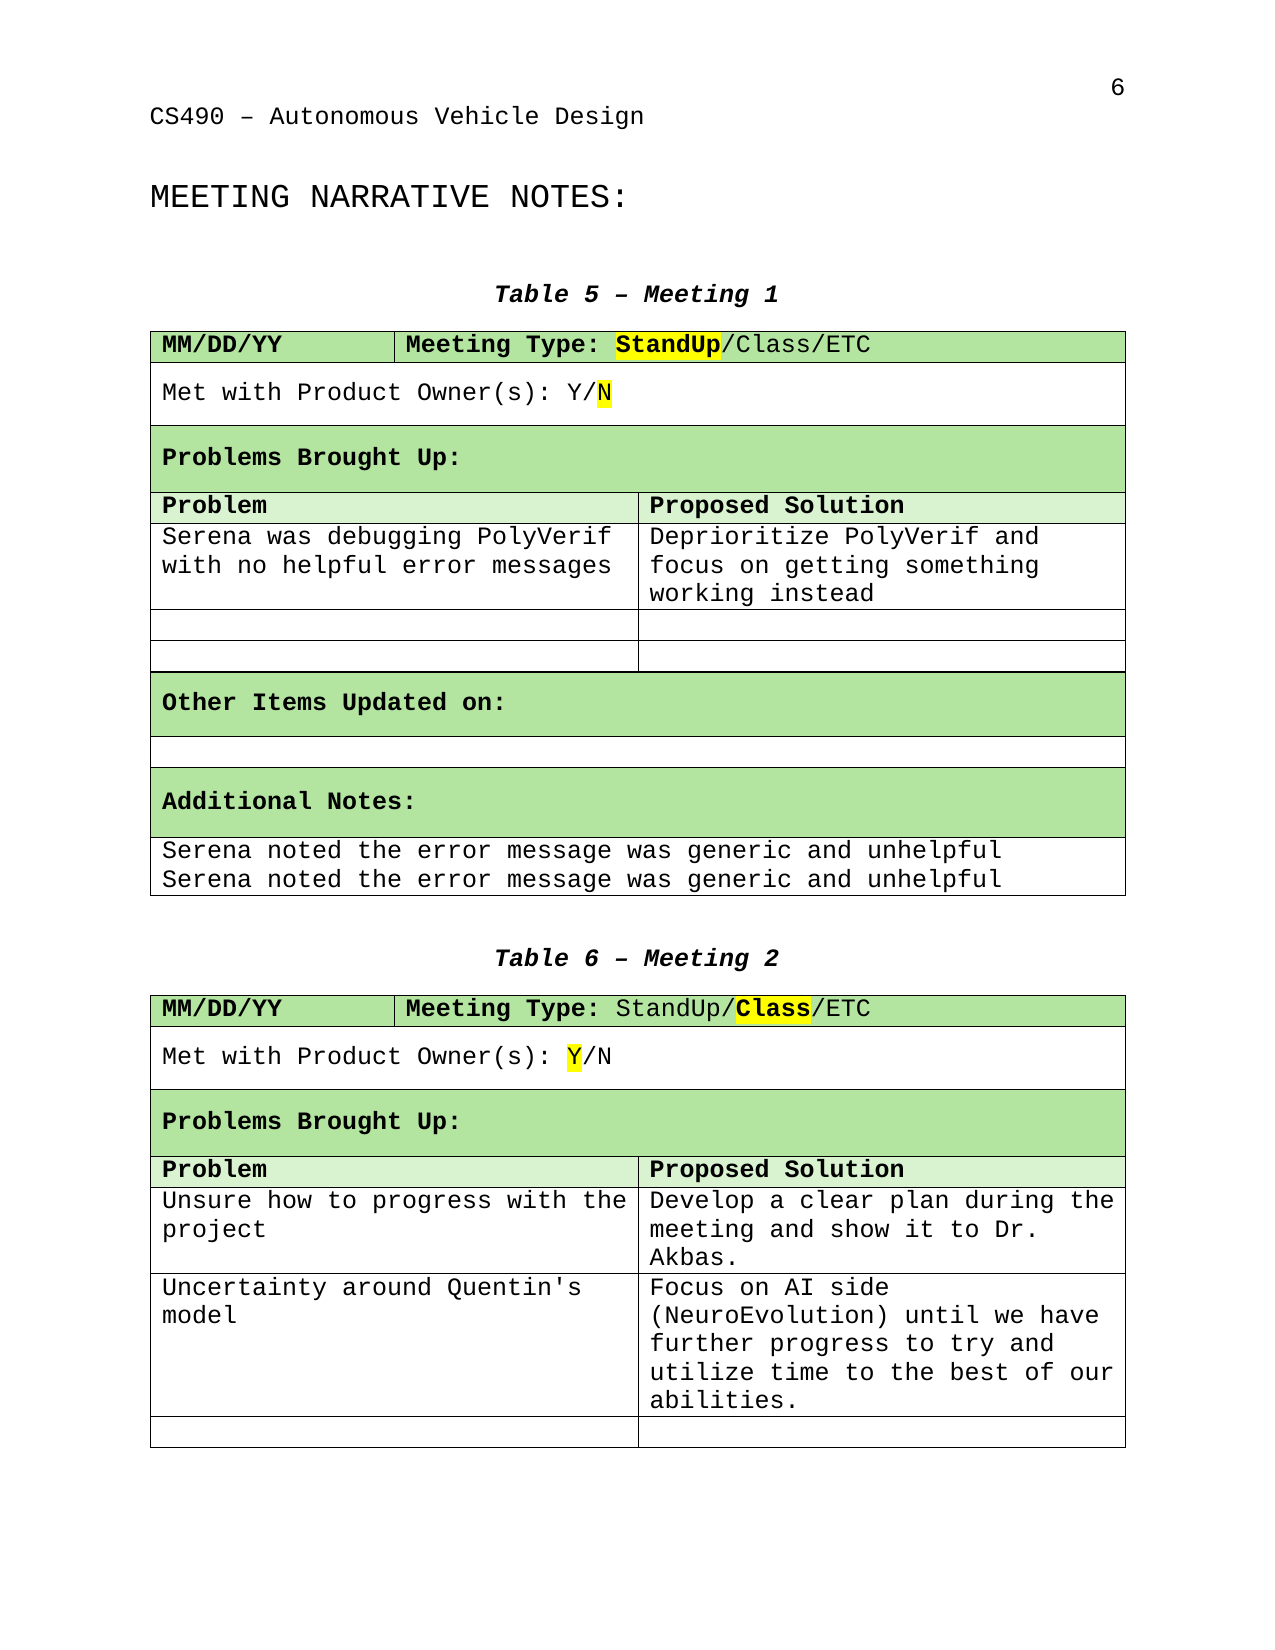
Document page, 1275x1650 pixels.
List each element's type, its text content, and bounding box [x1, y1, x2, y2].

table_cell Additional Notes: [151, 768, 1125, 837]
text Table 5 – Meeting 1 [150, 281, 1125, 309]
table_header Meeting Type: StandUp/Class/ETC [395, 996, 1125, 1026]
text Table 6 – Meeting 2 [150, 945, 1125, 974]
table_cell Uncertainty around Quentin's model [151, 1274, 638, 1416]
table_cell [639, 610, 1125, 640]
subtitle MEETING NARRATIVE NOTES: [150, 179, 1125, 217]
table_cell [151, 641, 638, 671]
table_cell [639, 641, 1125, 671]
table_cell Other Items Updated on: [151, 673, 1125, 736]
table_cell Met with Product Owner(s): Y/N [151, 1027, 1125, 1088]
table_cell [151, 737, 1125, 767]
table_header Meeting Type: StandUp/Class/ETC [395, 332, 1125, 362]
table_cell Proposed Solution [639, 493, 1125, 523]
table_cell [151, 610, 638, 640]
table_cell Deprioritize PolyVerif and focus on getting something working instead [639, 524, 1125, 609]
table_cell Focus on AI side (NeuroEvolution) until we have further progress to try and utilize time to the best of our abilities. [639, 1274, 1125, 1416]
table_cell Problems Brought Up: [151, 426, 1125, 492]
table_header MM/DD/YY [151, 996, 394, 1026]
table_cell Problem [151, 1157, 638, 1187]
table_cell Proposed Solution [639, 1157, 1125, 1187]
table_cell Serena noted the error message was generic and unhelpful Serena noted the error message was generic and unhelpful [151, 838, 1125, 895]
table_cell [151, 1417, 638, 1447]
table_cell Problems Brought Up: [151, 1090, 1125, 1156]
table_cell Problem [151, 493, 638, 523]
table_cell Met with Product Owner(s): Y/N [151, 363, 1125, 424]
table_cell Develop a clear plan during the meeting and show it to Dr. Akbas. [639, 1188, 1125, 1273]
table_cell [639, 1417, 1125, 1447]
table_cell Unsure how to progress with the project [151, 1188, 638, 1273]
table_cell Serena was debugging PolyVerif with no helpful error messages [151, 524, 638, 609]
table_header MM/DD/YY [151, 332, 394, 362]
